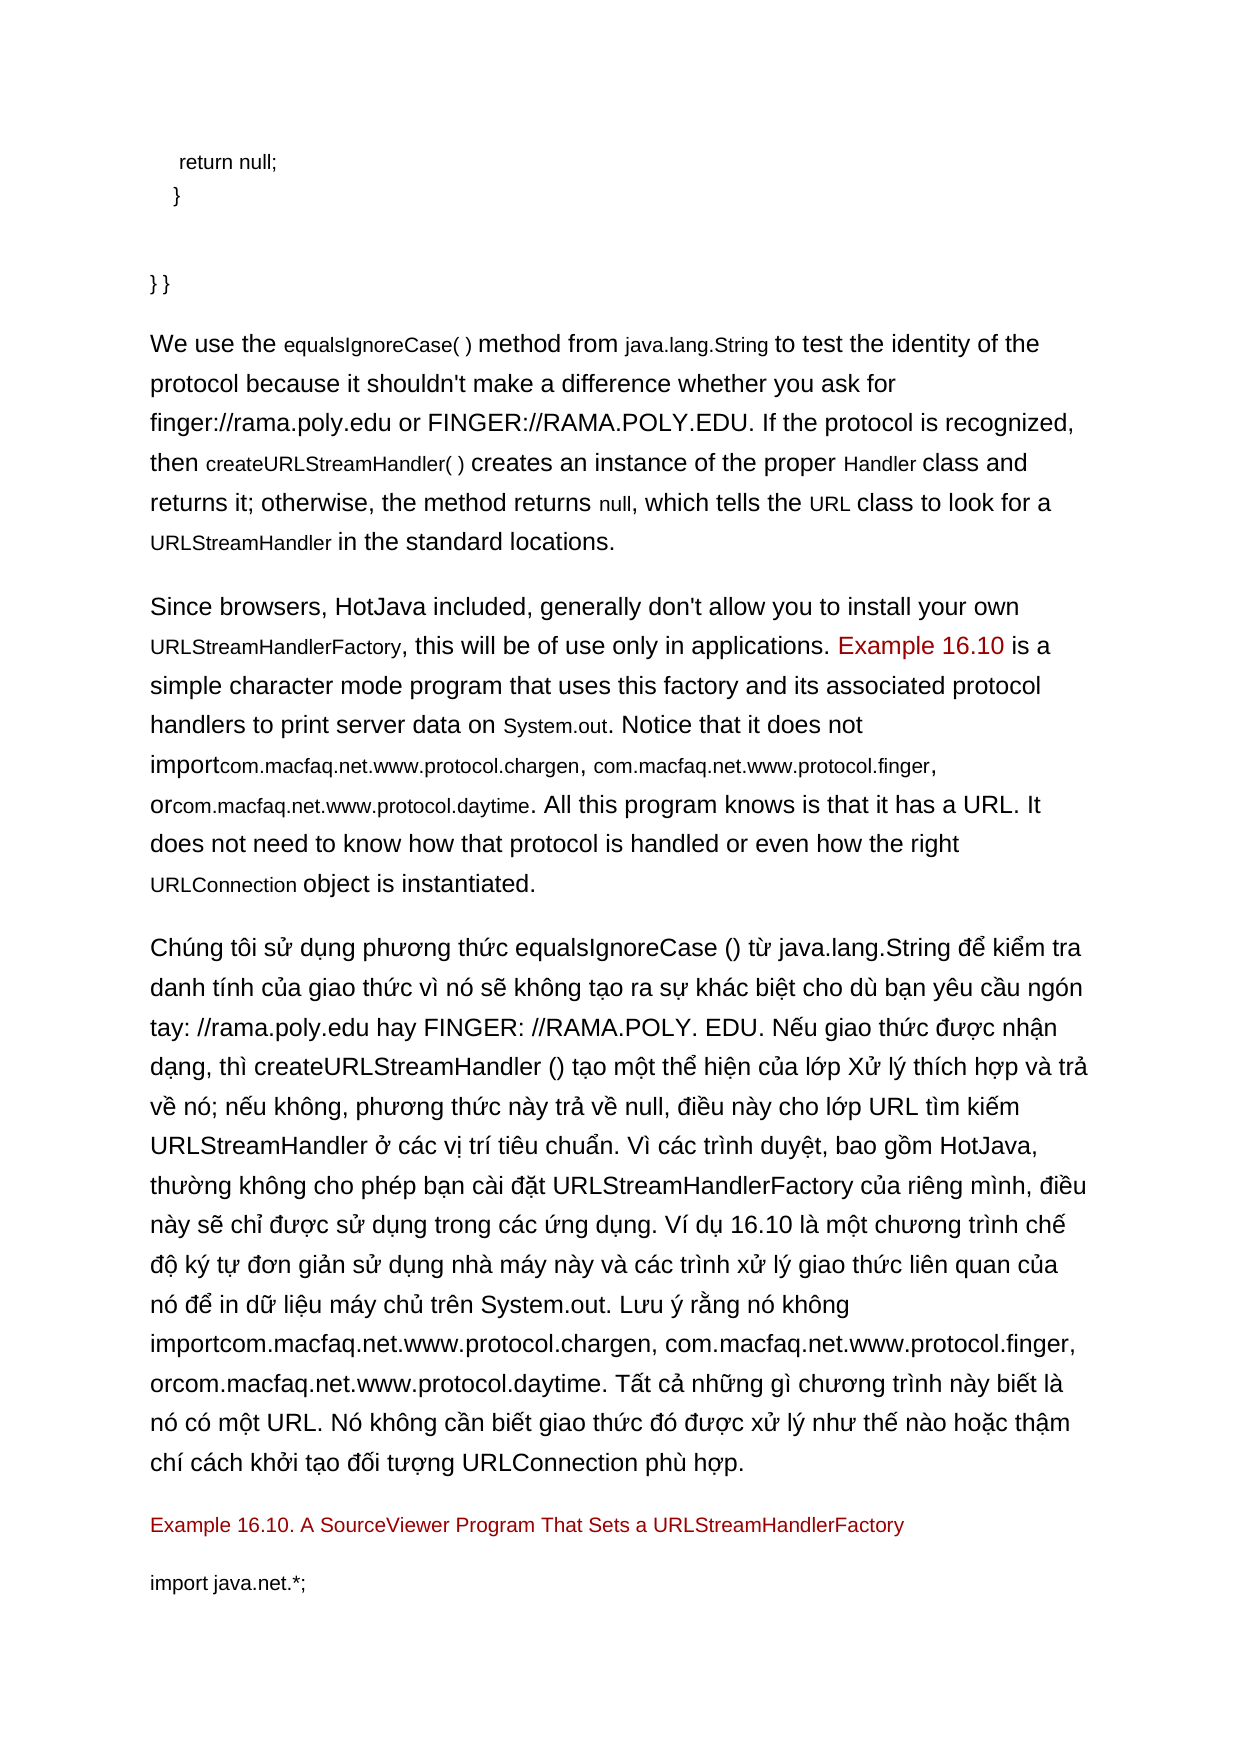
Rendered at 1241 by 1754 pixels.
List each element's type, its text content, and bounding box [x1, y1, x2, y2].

text import java.net.*; [150, 1571, 1090, 1594]
text Chúng tôi sử dụng phương thức equalsIgnoreCase () từ java.lang.String để kiểm tra danh tính của giao thức vì nó sẽ không tạo ra sự khác biệt cho dù bạn yêu cầu ngón tay: //rama.poly.edu hay FINGER: //RAMA.POLY. EDU. Nếu giao thức được nhận dạng, thì createURLStreamHandler () tạo một thể hiện của lớp Xử lý thích hợp và trả về nó; nếu không, phương thức này trả về null, điều này cho lớp URL tìm kiếm URLStreamHandler ở các vị trí tiêu chuẩn. Vì các trình duyệt, bao gồm HotJava, thường không cho phép bạn cài đặt URLStreamHandlerFactory của riêng mình, điều này sẽ chỉ được sử dụng trong các ứng dụng. Ví dụ 16.10 là một chương trình chế độ ký tự đơn giản sử dụng nhà máy này và các trình xử lý giao thức liên quan của nó để in dữ liệu máy chủ trên System.out. Lưu ý rằng nó không importcom.macfaq.net.www.protocol.chargen, com.macfaq.net.www.protocol.finger, orcom.macfaq.net.www.protocol.daytime. Tất cả những gì chương trình này biết là nó có một URL. Nó không cần biết giao thức đó được xử lý như thế nào hoặc thậm chí cách khởi tạo đối tượng URLConnection phù hợp. [150, 933, 1090, 1477]
text } } [150, 271, 1090, 295]
text Example 16.10. A SourceViewer Program That Sets a URLStreamHandlerFactory [150, 1513, 1090, 1537]
text We use the equalsIgnoreCase( ) method from java.lang.String to test the identity of the protocol because it shouldn't make a difference whether you ask for finger://rama.poly.edu or FINGER://RAMA.POLY.EDU. If the protocol is recognized, then createURLStreamHandler( ) creates an instance of the proper Handler class and returns it; otherwise, the method returns null, which tells the URL class to look for a URLStreamHandler in the standard locations. [150, 329, 1090, 556]
text } [150, 183, 1090, 207]
text Since browsers, HotJava included, generally don't allow you to install your own URLStreamHandlerFactory, this will be of use only in applications. Example 16.10 is a simple character mode program that uses this factory and its associated protocol handlers to print server data on System.out. Notice that it does not importcom.macfaq.net.www.protocol.chargen, com.macfaq.net.www.protocol.finger, orcom.macfaq.net.www.protocol.daytime. All this program knows is that it has a URL. It does not need to know how that protocol is handled or even how the right URLConnection object is instantiated. [150, 592, 1090, 898]
text return null; [150, 150, 1090, 174]
